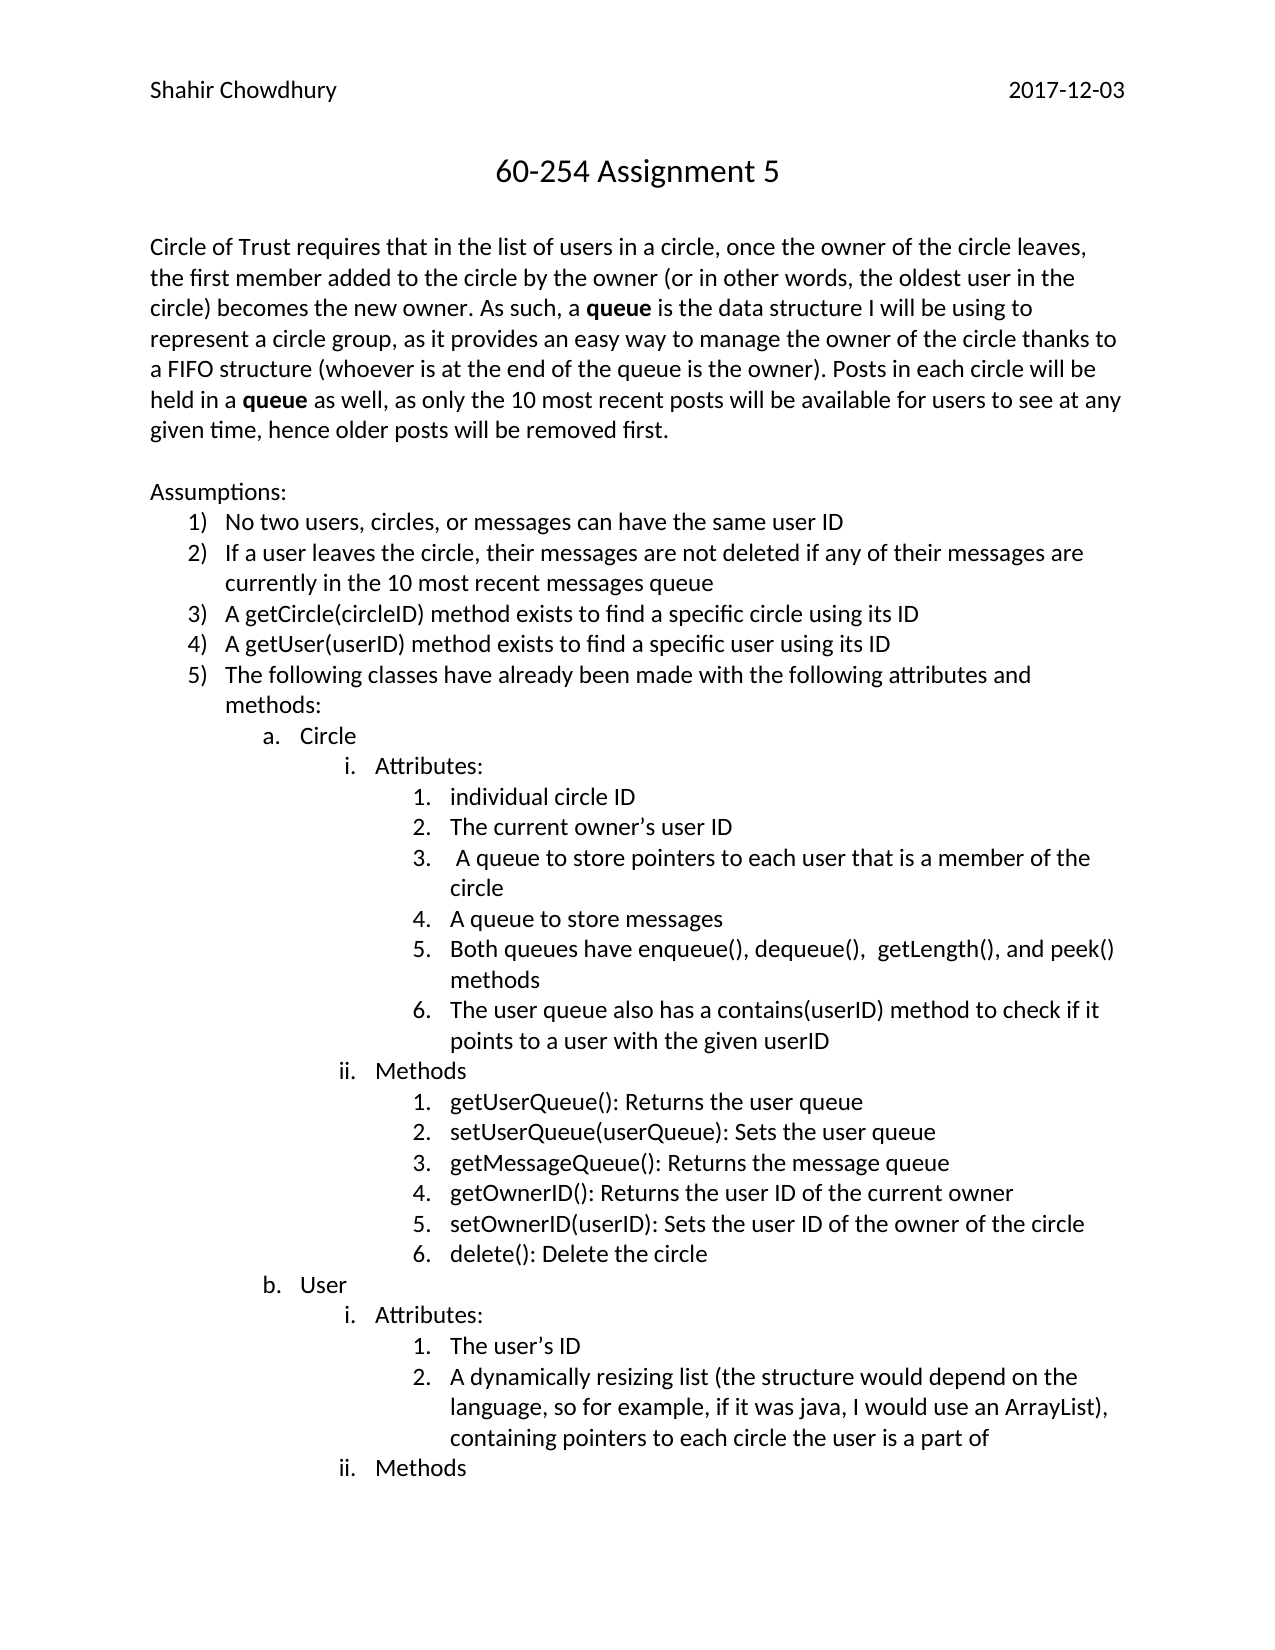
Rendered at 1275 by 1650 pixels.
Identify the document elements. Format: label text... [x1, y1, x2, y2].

list Methods [356, 1452, 1125, 1483]
list individual circle ID [412, 781, 1125, 811]
list getMessageQueue(): Returns the message queue [412, 1147, 1125, 1178]
list Attributes: [356, 750, 1125, 781]
list getUserQueue(): Returns the user queue [412, 1086, 1125, 1117]
list User [262, 1269, 1125, 1300]
list A queue to store messages [412, 903, 1125, 933]
list If a user leaves the circle, their messages are not deleted if any of their messages are currently in the 10 most recent messages queue [187, 537, 1125, 598]
list A getCircle(circleID) method exists to find a specific circle using its ID [187, 598, 1125, 628]
list delete(): Delete the circle [412, 1239, 1125, 1269]
text Assumptions: [150, 476, 1125, 506]
text Circle of Trust requires that in the list of users in a circle, once the owner of the circle leaves, the first member added to the circle by the owner (or in other words, the oldest user in the circle) becomes the new owner. As such, a queue is the data structure I will be using to represent a circle group, as it provides an easy way to manage the owner of the circle thanks to a FIFO structure (whoever is at the end of the queue is the owner). Posts in each circle will be held in a queue as well, as only the 10 most recent posts will be available for users to see at any given time, hence older posts will be removed first. [150, 231, 1125, 445]
list Both queues have enqueue(), dequeue(), getLength(), and peek() methods [412, 933, 1125, 994]
list getOwnerID(): Returns the user ID of the current owner [412, 1178, 1125, 1208]
list Methods [356, 1056, 1125, 1086]
list No two users, circles, or messages can have the same user ID [187, 506, 1125, 537]
list A getUser(userID) method exists to find a specific user using its ID [187, 628, 1125, 659]
list setOwnerID(userID): Sets the user ID of the owner of the circle [412, 1208, 1125, 1239]
list Circle [262, 720, 1125, 750]
list Attributes: [356, 1300, 1125, 1330]
text 60-254 Assignment 5 [150, 150, 1125, 191]
list setUserQueue(userQueue): Sets the user queue [412, 1117, 1125, 1147]
list The current owner’s user ID [412, 811, 1125, 842]
list The following classes have already been made with the following attributes and methods: [187, 659, 1125, 720]
list A queue to store pointers to each user that is a member of the circle [412, 842, 1125, 903]
list The user’s ID [412, 1330, 1125, 1361]
list The user queue also has a contains(userID) method to check if it points to a user with the given userID [412, 994, 1125, 1056]
list A dynamically resizing list (the structure would depend on the language, so for example, if it was java, I would use an ArrayList), containing pointers to each circle the user is a part of [412, 1361, 1125, 1452]
